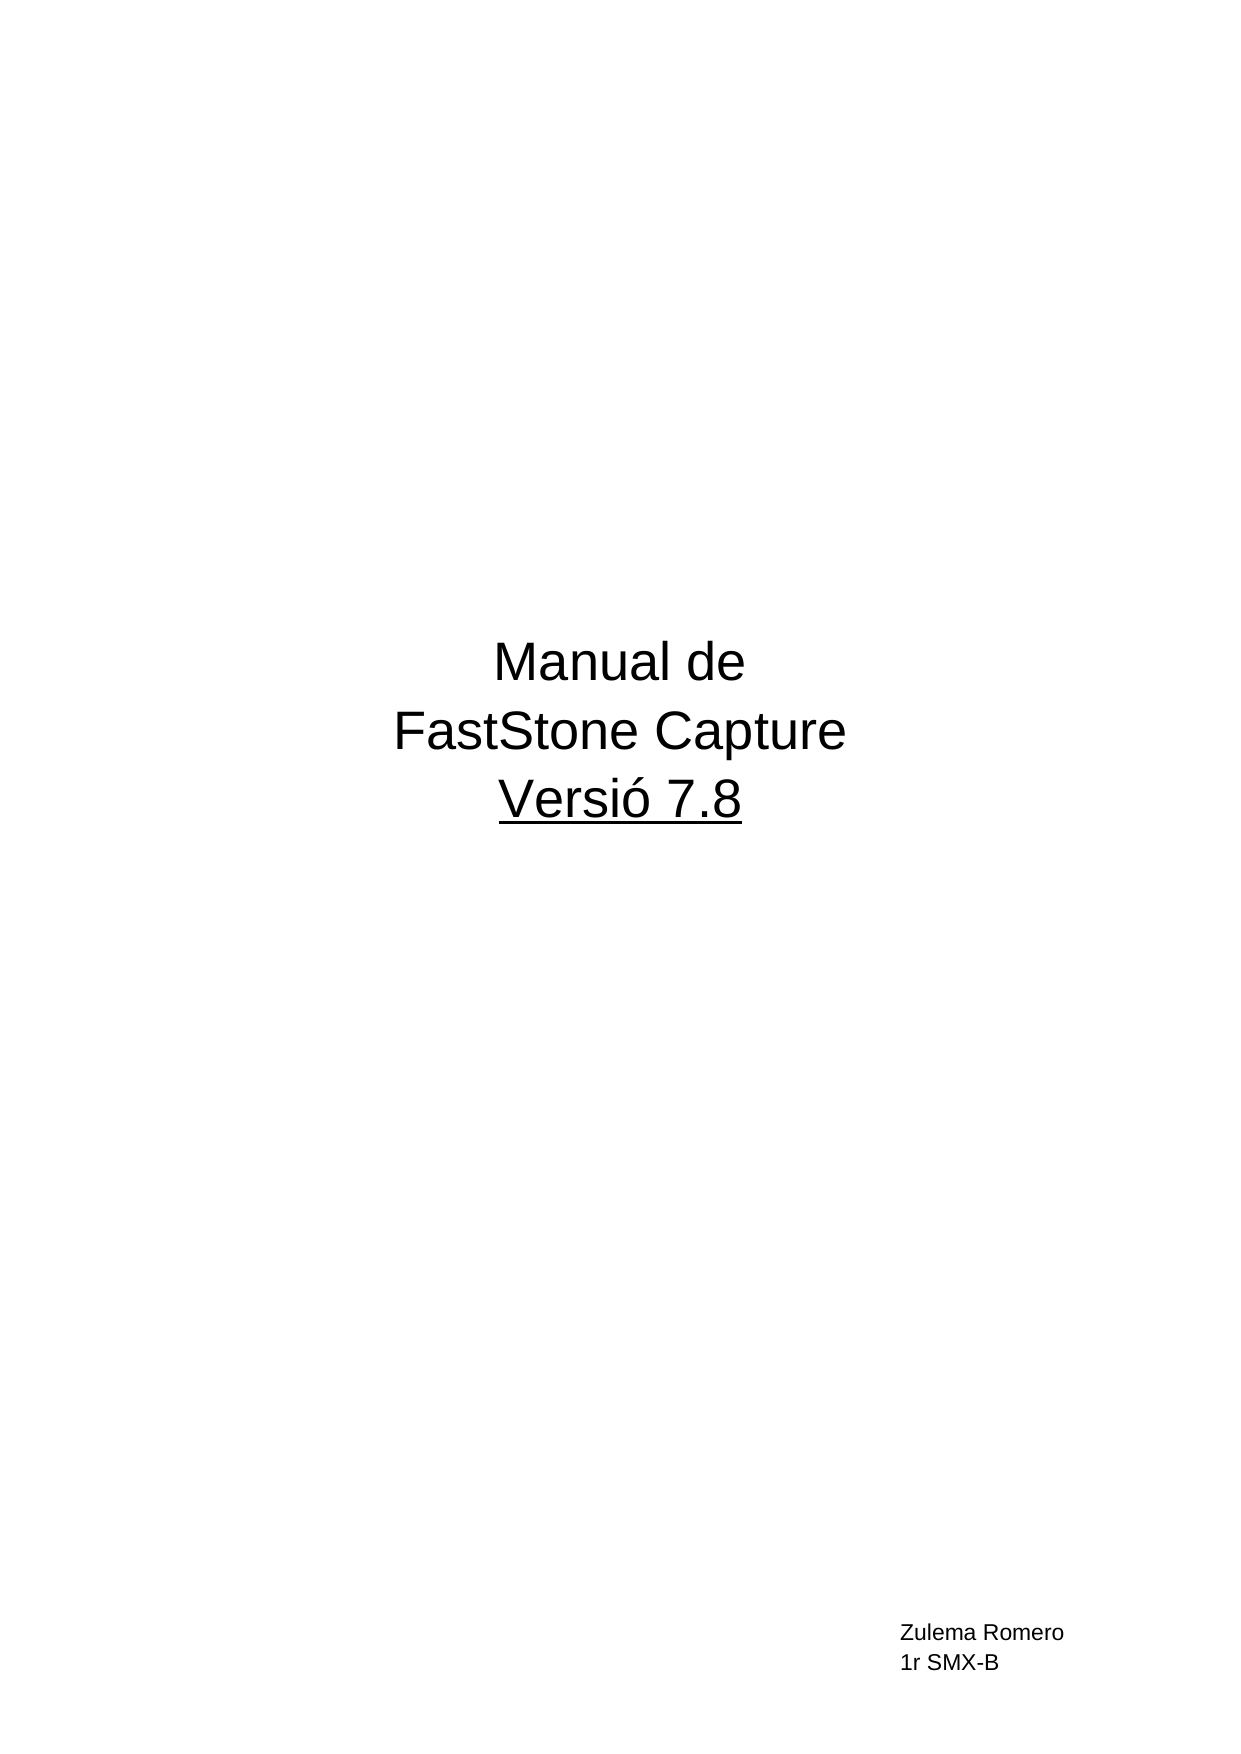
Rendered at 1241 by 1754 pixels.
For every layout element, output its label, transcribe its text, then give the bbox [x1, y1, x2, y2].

title Manual de [150, 630, 1090, 692]
title FastStone Capture [150, 698, 1090, 761]
title Versió 7.8 [150, 767, 1090, 829]
